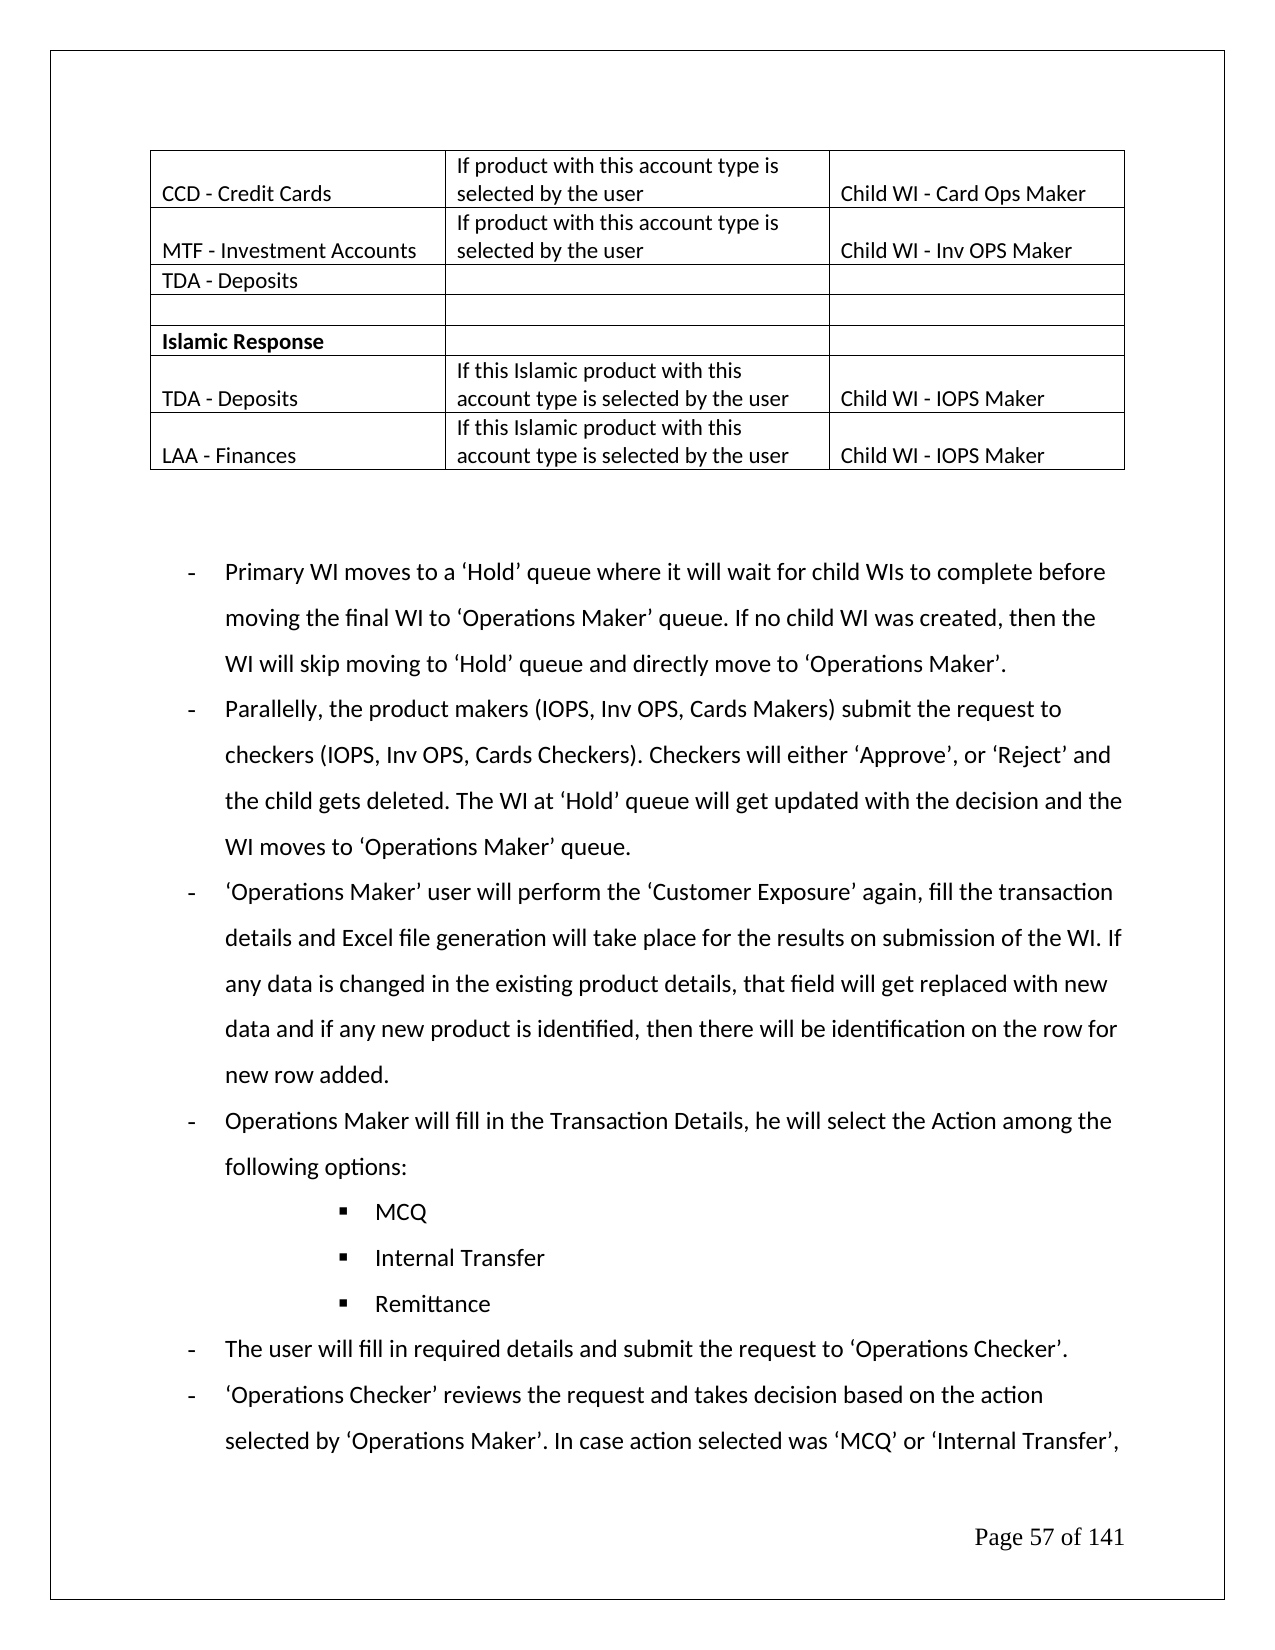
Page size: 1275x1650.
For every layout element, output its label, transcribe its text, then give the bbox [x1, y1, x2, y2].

list Operations Maker will fill in the Transaction Details, he will select the Action among the following options: [187, 1105, 1125, 1181]
table_cell Child WI - IOPS Maker [830, 413, 1124, 469]
list ‘Operations Maker’ user will perform the ‘Customer Exposure’ again, fill the transaction details and Excel file generation will take place for the results on submission of the WI. If any data is changed in the existing product details, that field will get replaced with new data and if any new product is identified, then there will be identification on the row for new row added. [187, 876, 1125, 1090]
table_cell Child WI - Inv OPS Maker [830, 208, 1124, 264]
table_cell If product with this account type is selected by the user [446, 151, 829, 207]
list Internal Transfer [337, 1242, 1125, 1273]
table_cell [151, 295, 445, 324]
table_cell If product with this account type is selected by the user [446, 208, 829, 264]
table_cell [446, 326, 829, 355]
table_cell Child WI - IOPS Maker [830, 356, 1124, 412]
table_cell Child WI - Card Ops Maker [830, 151, 1124, 207]
list Remittance [337, 1288, 1125, 1318]
table_cell MTF - Investment Accounts [151, 208, 445, 264]
table_cell TDA - Deposits [151, 356, 445, 412]
table_cell [830, 326, 1124, 355]
list Parallelly, the product makers (IOPS, Inv OPS, Cards Makers) submit the request to checkers (IOPS, Inv OPS, Cards Checkers). Checkers will either ‘Approve’, or ‘Reject’ and the child gets deleted. The WI at ‘Hold’ queue will get updated with the decision and the WI moves to ‘Operations Maker’ queue. [187, 693, 1125, 861]
table_cell [830, 295, 1124, 324]
table_cell [446, 265, 829, 294]
table_cell Islamic Response [151, 326, 445, 355]
table_cell If this Islamic product with this account type is selected by the user [446, 356, 829, 412]
table_cell LAA - Finances [151, 413, 445, 469]
table_cell If this Islamic product with this account type is selected by the user [446, 413, 829, 469]
table_cell TDA - Deposits [151, 265, 445, 294]
list The user will fill in required details and submit the request to ‘Operations Checker’. [187, 1334, 1125, 1364]
table_cell CCD - Credit Cards [151, 151, 445, 207]
list Primary WI moves to a ‘Hold’ queue where it will wait for child WIs to complete before moving the final WI to ‘Operations Maker’ queue. If no child WI was created, then the WI will skip moving to ‘Hold’ queue and directly move to ‘Operations Maker’. [187, 556, 1125, 678]
table_cell [830, 265, 1124, 294]
table_cell [446, 295, 829, 324]
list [187, 1379, 1125, 1456]
list MCQ [337, 1196, 1125, 1227]
